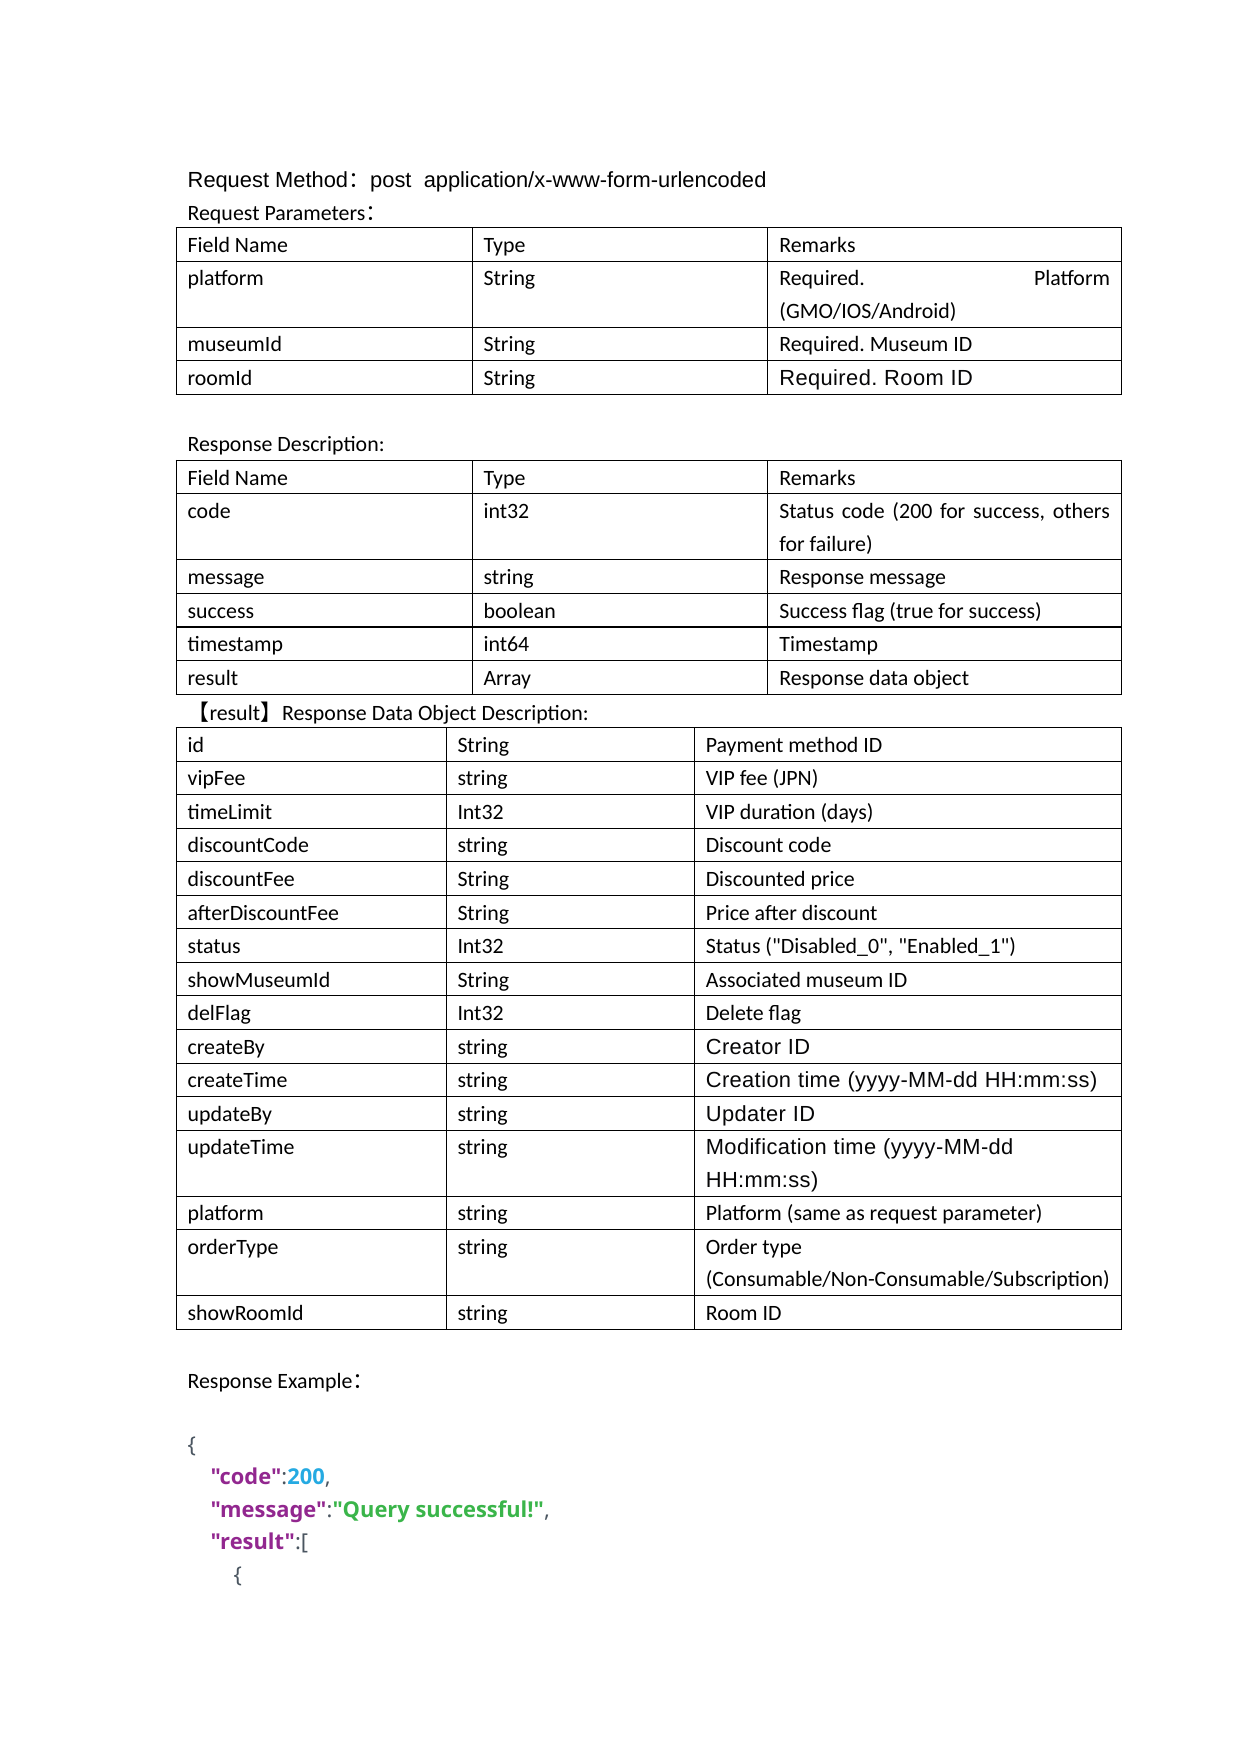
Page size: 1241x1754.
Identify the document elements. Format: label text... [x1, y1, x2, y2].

table_cell String [473, 361, 767, 394]
table_cell Required. Platform (GMO/IOS/Android) [768, 262, 1121, 327]
table_cell delFlag [177, 996, 446, 1029]
table_cell platform [177, 262, 472, 327]
table_cell Order type (Consumable/Non-Consumable/Subscription) [695, 1230, 1121, 1295]
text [187, 1427, 1053, 1590]
text Response Description: [187, 427, 1053, 460]
table_cell message [177, 560, 472, 593]
text Response Example： [187, 1362, 1053, 1395]
table_cell createBy [177, 1030, 446, 1062]
table_cell orderType [177, 1230, 446, 1295]
table_cell updateBy [177, 1097, 446, 1129]
table_cell string [447, 1197, 694, 1229]
table_cell String [473, 328, 767, 360]
table_header String [447, 728, 694, 761]
table_cell Array [473, 661, 767, 693]
table_header Remarks [768, 228, 1121, 261]
table_cell timeLimit [177, 795, 446, 828]
table_cell string [447, 1296, 694, 1329]
table_cell Response message [768, 560, 1121, 593]
table_cell status [177, 929, 446, 962]
table_cell Status code (200 for success, others for failure) [768, 494, 1121, 559]
table_cell Response data object [768, 661, 1121, 693]
table_cell int64 [473, 628, 767, 660]
table_cell Timestamp [768, 628, 1121, 660]
table_cell Delete flag [695, 996, 1121, 1029]
table_cell VIP fee (JPN) [695, 762, 1121, 794]
text 【result】Response Data Object Description: [187, 695, 1053, 727]
text Request Method：post application/x-www-form-urlencoded [187, 162, 1053, 194]
table_cell String [447, 896, 694, 928]
table_cell String [473, 262, 767, 327]
table_cell Required. Museum ID [768, 328, 1121, 360]
table_cell discountCode [177, 829, 446, 861]
table_header Type [473, 461, 767, 493]
table_cell Modification time (yyyy-MM-dd HH:mm:ss) [695, 1131, 1121, 1196]
table_cell timestamp [177, 628, 472, 660]
table_cell int32 [473, 494, 767, 559]
table_cell Room ID [695, 1296, 1121, 1329]
table_cell Updater ID [695, 1097, 1121, 1129]
table_cell string [447, 829, 694, 861]
table_cell afterDiscountFee [177, 896, 446, 928]
table_cell createTime [177, 1064, 446, 1096]
table_cell Price after discount [695, 896, 1121, 928]
table_cell showMuseumId [177, 963, 446, 995]
table_cell code [177, 494, 472, 559]
table_header Type [473, 228, 767, 261]
table_cell boolean [473, 594, 767, 626]
table_cell showRoomId [177, 1296, 446, 1329]
table_cell Success flag (true for success) [768, 594, 1121, 626]
table_cell platform [177, 1197, 446, 1229]
table_cell Int32 [447, 929, 694, 962]
table_cell Int32 [447, 795, 694, 828]
table_cell museumId [177, 328, 472, 360]
table_cell string [447, 1064, 694, 1096]
table_header Field Name [177, 461, 472, 493]
table_cell string [447, 762, 694, 794]
table_cell string [447, 1030, 694, 1062]
table_header id [177, 728, 446, 761]
table_cell Discounted price [695, 862, 1121, 895]
table_header Field Name [177, 228, 472, 261]
table_cell result [177, 661, 472, 693]
table_cell string [447, 1097, 694, 1129]
table_cell vipFee [177, 762, 446, 794]
table_cell string [473, 560, 767, 593]
table_cell VIP duration (days) [695, 795, 1121, 828]
table_cell String [447, 862, 694, 895]
table_cell Status ("Disabled_0", "Enabled_1") [695, 929, 1121, 962]
table_cell Int32 [447, 996, 694, 1029]
table_cell Platform (same as request parameter) [695, 1197, 1121, 1229]
table_cell discountFee [177, 862, 446, 895]
table_cell Creator ID [695, 1030, 1121, 1062]
table_cell String [447, 963, 694, 995]
table_cell Creation time (yyyy-MM-dd HH:mm:ss) [695, 1064, 1121, 1096]
table_cell string [447, 1230, 694, 1295]
table_cell Associated museum ID [695, 963, 1121, 995]
table_cell roomId [177, 361, 472, 394]
table_header Payment method ID [695, 728, 1121, 761]
table_cell string [447, 1131, 694, 1196]
text Request Parameters： [187, 194, 1053, 227]
table_cell Discount code [695, 829, 1121, 861]
table_cell success [177, 594, 472, 626]
table_cell Required. Room ID [768, 361, 1121, 394]
table_header Remarks [768, 461, 1121, 493]
table_cell updateTime [177, 1131, 446, 1196]
